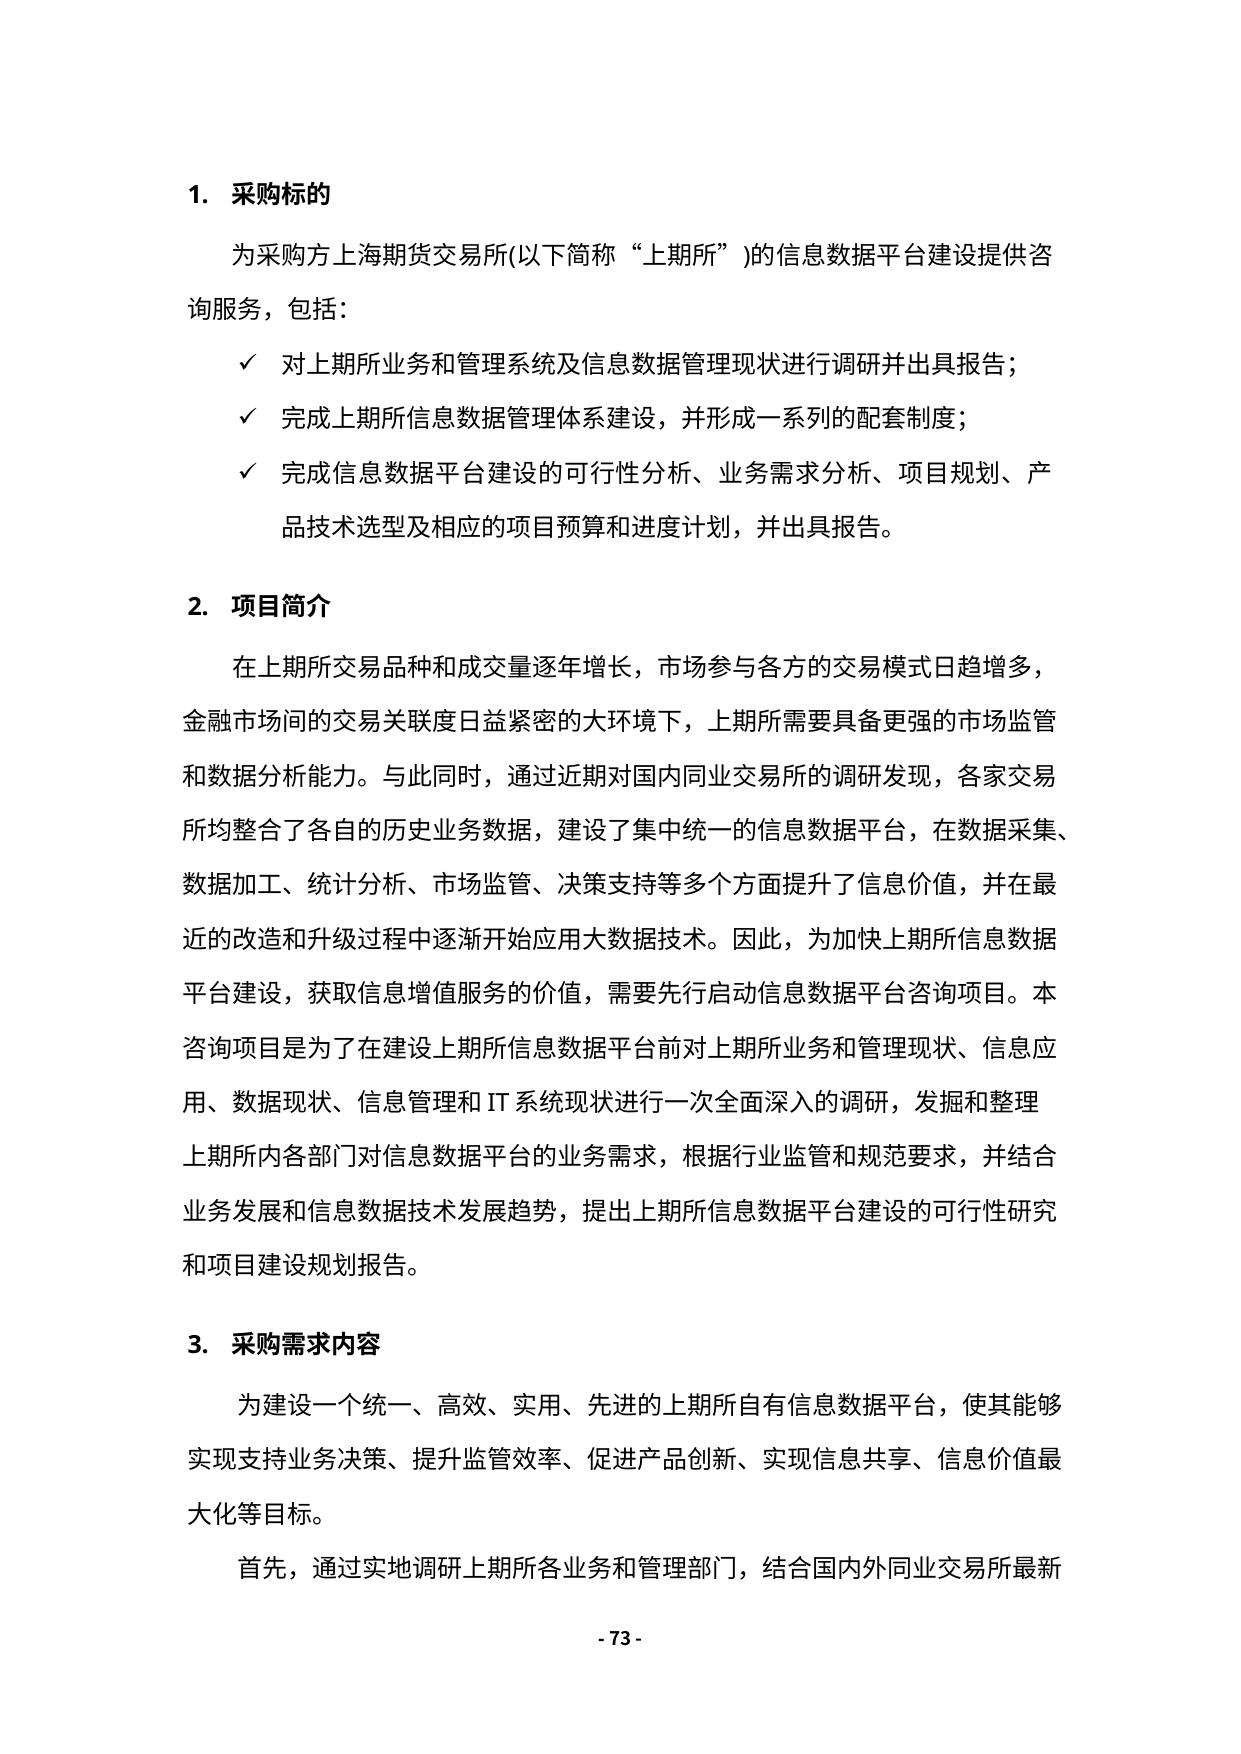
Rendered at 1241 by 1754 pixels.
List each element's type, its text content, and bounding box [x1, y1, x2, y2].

text 为采购方上海期货交易所(以下简称“上期所”)的信息数据平台建设提供咨询服务，包括： [187, 236, 1053, 326]
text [187, 1549, 1064, 1585]
list 采购需求内容 [187, 1325, 1064, 1361]
list 项目简介 [187, 587, 1064, 623]
text 在上期所交易品种和成交量逐年增长，市场参与各方的交易模式日趋增多，金融市场间的交易关联度日益紧密的大环境下，上期所需要具备更强的市场监管和数据分析能力。与此同时，通过近期对国内同业交易所的调研发现，各家交易所均整合了各自的历史业务数据，建设了集中统一的信息数据平台，在数据采集、数据加工、统计分析、市场监管、决策支持等多个方面提升了信息价值，并在最近的改造和升级过程中逐渐开始应用大数据技术。因此，为加快上期所信息数据平台建设，获取信息增值服务的价值，需要先行启动信息数据平台咨询项目。本咨询项目是为了在建设上期所信息数据平台前对上期所业务和管理现状、信息应用、数据现状、信息管理和IT系统现状进行一次全面深入的调研，发掘和整理上期所内各部门对信息数据平台的业务需求，根据行业监管和规范要求，并结合业务发展和信息数据技术发展趋势，提出上期所信息数据平台建设的可行性研究和项目建设规划报告。 [182, 647, 1064, 1282]
text 为建设一个统一、高效、实用、先进的上期所自有信息数据平台，使其能够实现支持业务决策、提升监管效率、促进产品创新、实现信息共享、信息价值最大化等目标。 [187, 1386, 1064, 1531]
list 完成上期所信息数据管理体系建设，并形成一系列的配套制度； [237, 399, 1053, 435]
list 对上期所业务和管理系统及信息数据管理现状进行调研并出具报告； [237, 344, 1053, 381]
list 完成信息数据平台建设的可行性分析、业务需求分析、项目规划、产品技术选型及相应的项目预算和进度计划，并出具报告。 [237, 453, 1053, 544]
list 采购标的 [187, 175, 1064, 211]
